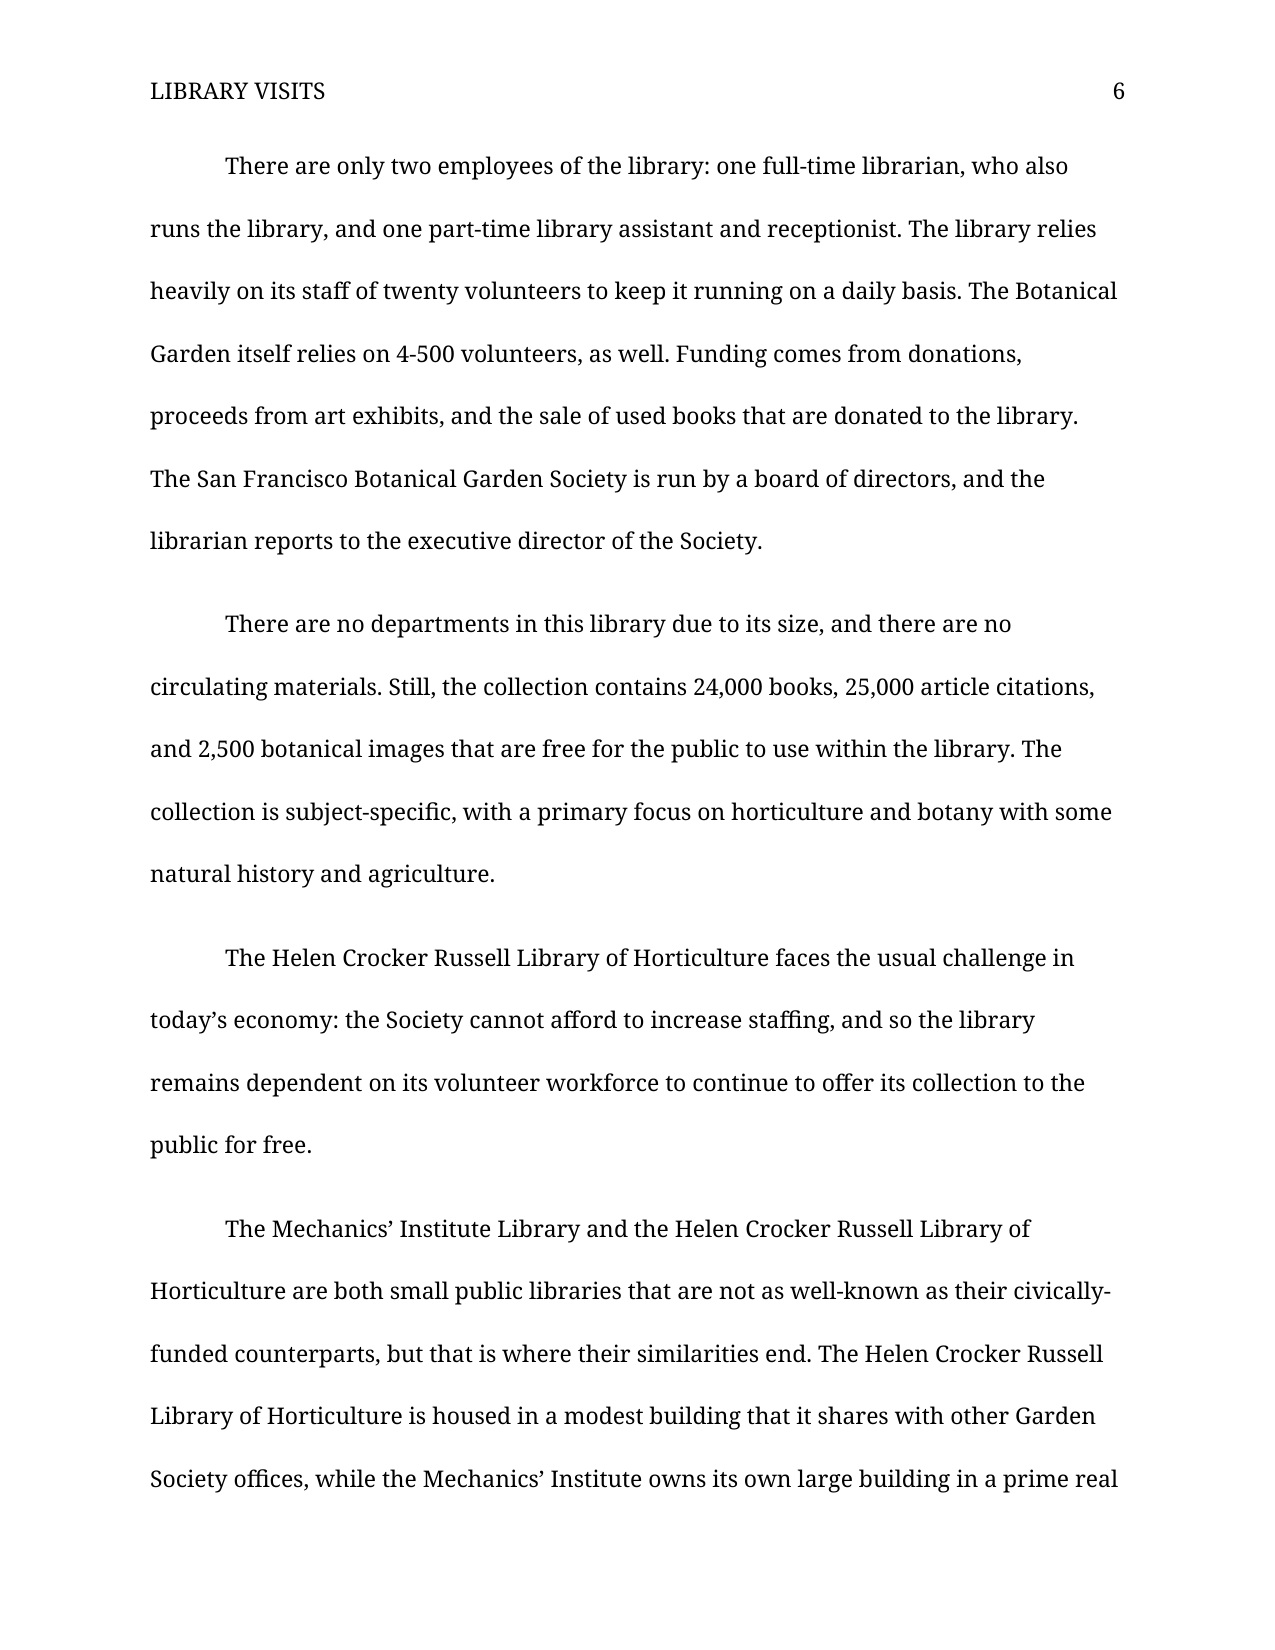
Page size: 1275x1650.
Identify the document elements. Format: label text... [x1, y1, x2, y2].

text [150, 1212, 1125, 1494]
text The Helen Crocker Russell Library of Horticulture faces the usual challenge in today’s economy: the Society cannot afford to increase staffing, and so the library remains dependent on its volunteer workforce to continue to offer its collection to the public for free. [150, 942, 1125, 1160]
text There are no departments in this library due to its size, and there are no circulating materials. Still, the collection contains 24,000 books, 25,000 article citations, and 2,500 botanical images that are free for the public to use within the library. The collection is subject-specific, with a primary focus on horticulture and botany with some natural history and agriculture. [150, 608, 1125, 889]
text There are only two employees of the library: one full-time librarian, who also runs the library, and one part-time library assistant and receptionist. The library relies heavily on its staff of twenty volunteers to keep it running on a daily basis. The Botanical Garden itself relies on 4-500 volunteers, as well. Funding comes from donations, proceeds from art exhibits, and the sale of used books that are donated to the library. The San Francisco Botanical Garden Society is run by a board of directors, and the librarian reports to the executive director of the Society. [150, 150, 1125, 556]
